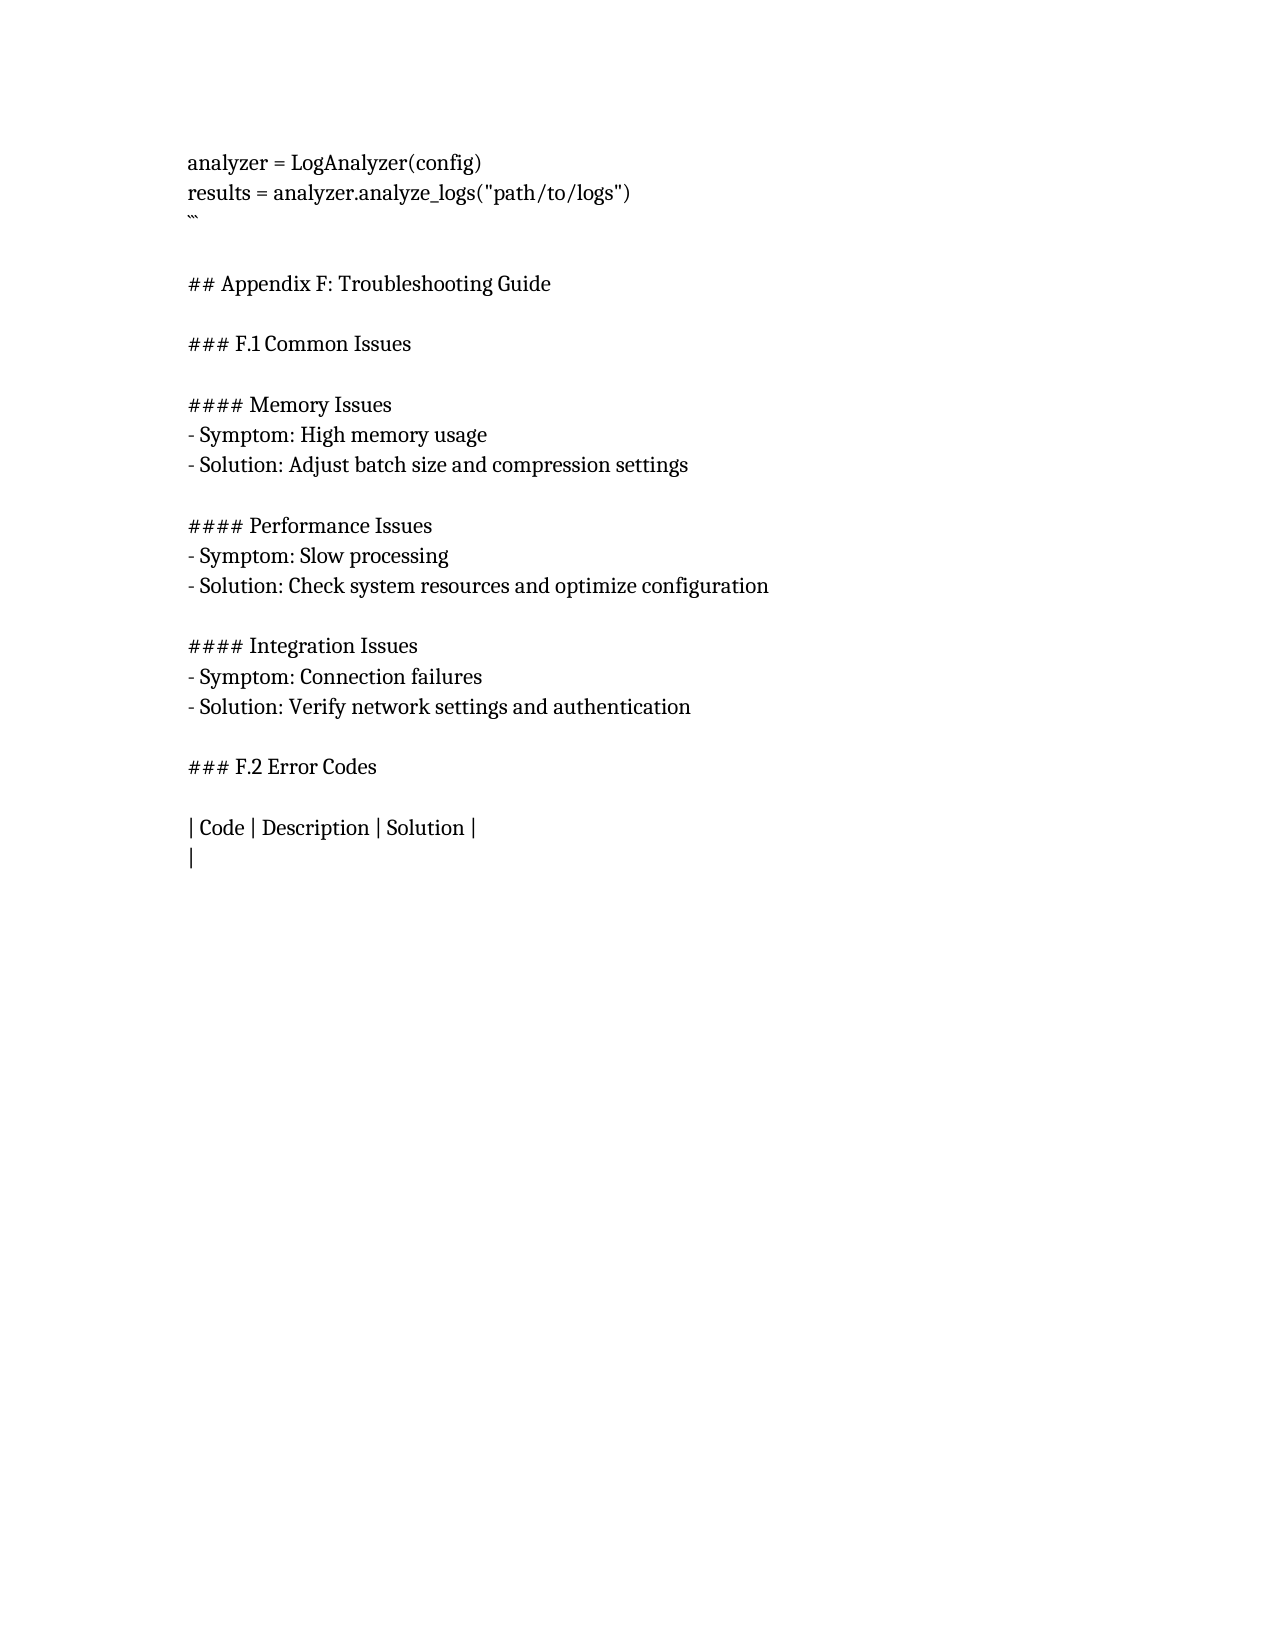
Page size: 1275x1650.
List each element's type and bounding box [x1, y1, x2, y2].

text [187, 150, 1087, 871]
